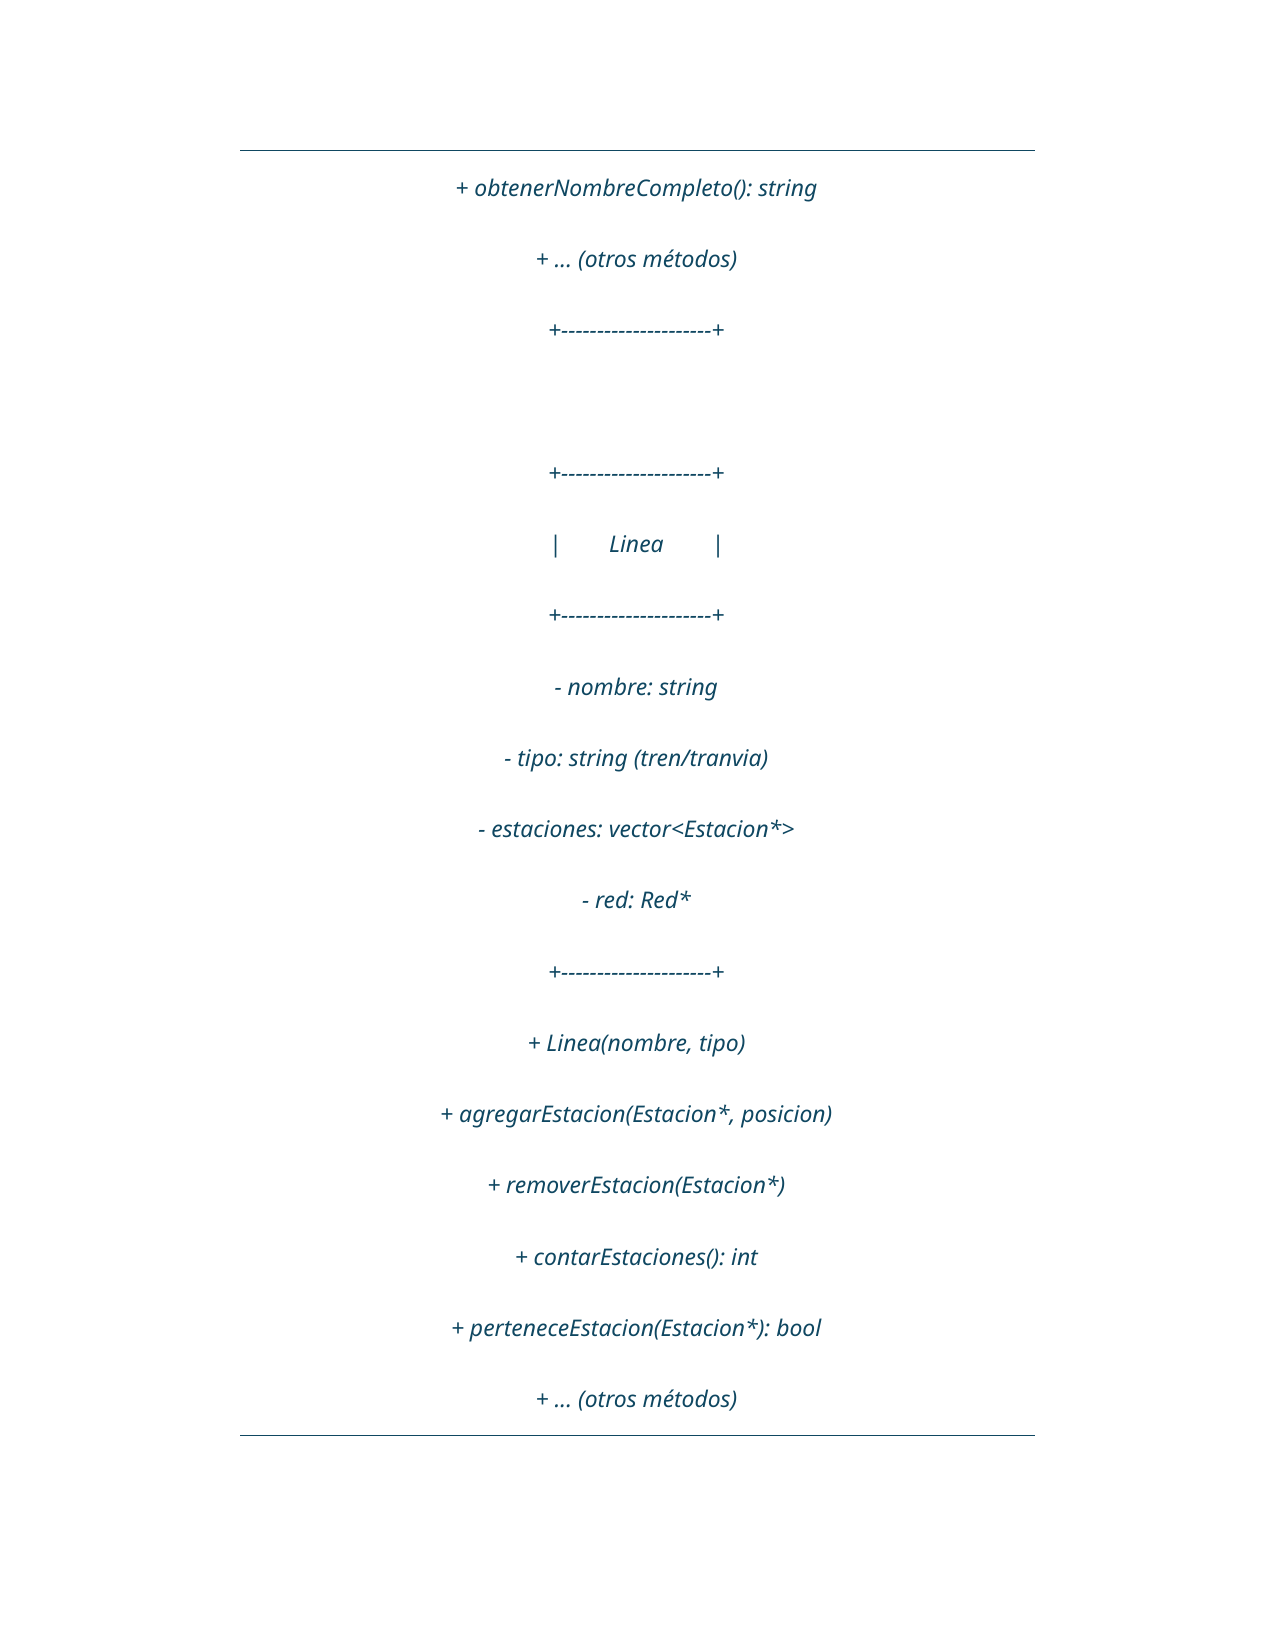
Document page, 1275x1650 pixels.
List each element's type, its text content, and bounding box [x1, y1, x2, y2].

text | Linea | [240, 506, 1035, 559]
text +---------------------+ [240, 292, 1035, 346]
text - tipo: string (tren/tranvia) [240, 720, 1035, 773]
text - nombre: string [240, 649, 1035, 702]
text + ... (otros métodos) [240, 1361, 1035, 1435]
text + ... (otros métodos) [240, 221, 1035, 274]
text + Linea(nombre, tipo) [240, 1005, 1035, 1058]
text + removerEstacion(Estacion*) [240, 1147, 1035, 1201]
text + perteneceEstacion(Estacion*): bool [240, 1290, 1035, 1343]
text + agregarEstacion(Estacion*, posicion) [240, 1076, 1035, 1129]
text +---------------------+ [240, 934, 1035, 987]
text + obtenerNombreCompleto(): string [240, 151, 1035, 203]
text + contarEstaciones(): int [240, 1219, 1035, 1272]
text - red: Red* [240, 862, 1035, 916]
text +---------------------+ [240, 577, 1035, 631]
text +---------------------+ [240, 435, 1035, 488]
text - estaciones: vector<Estacion*> [240, 791, 1035, 844]
